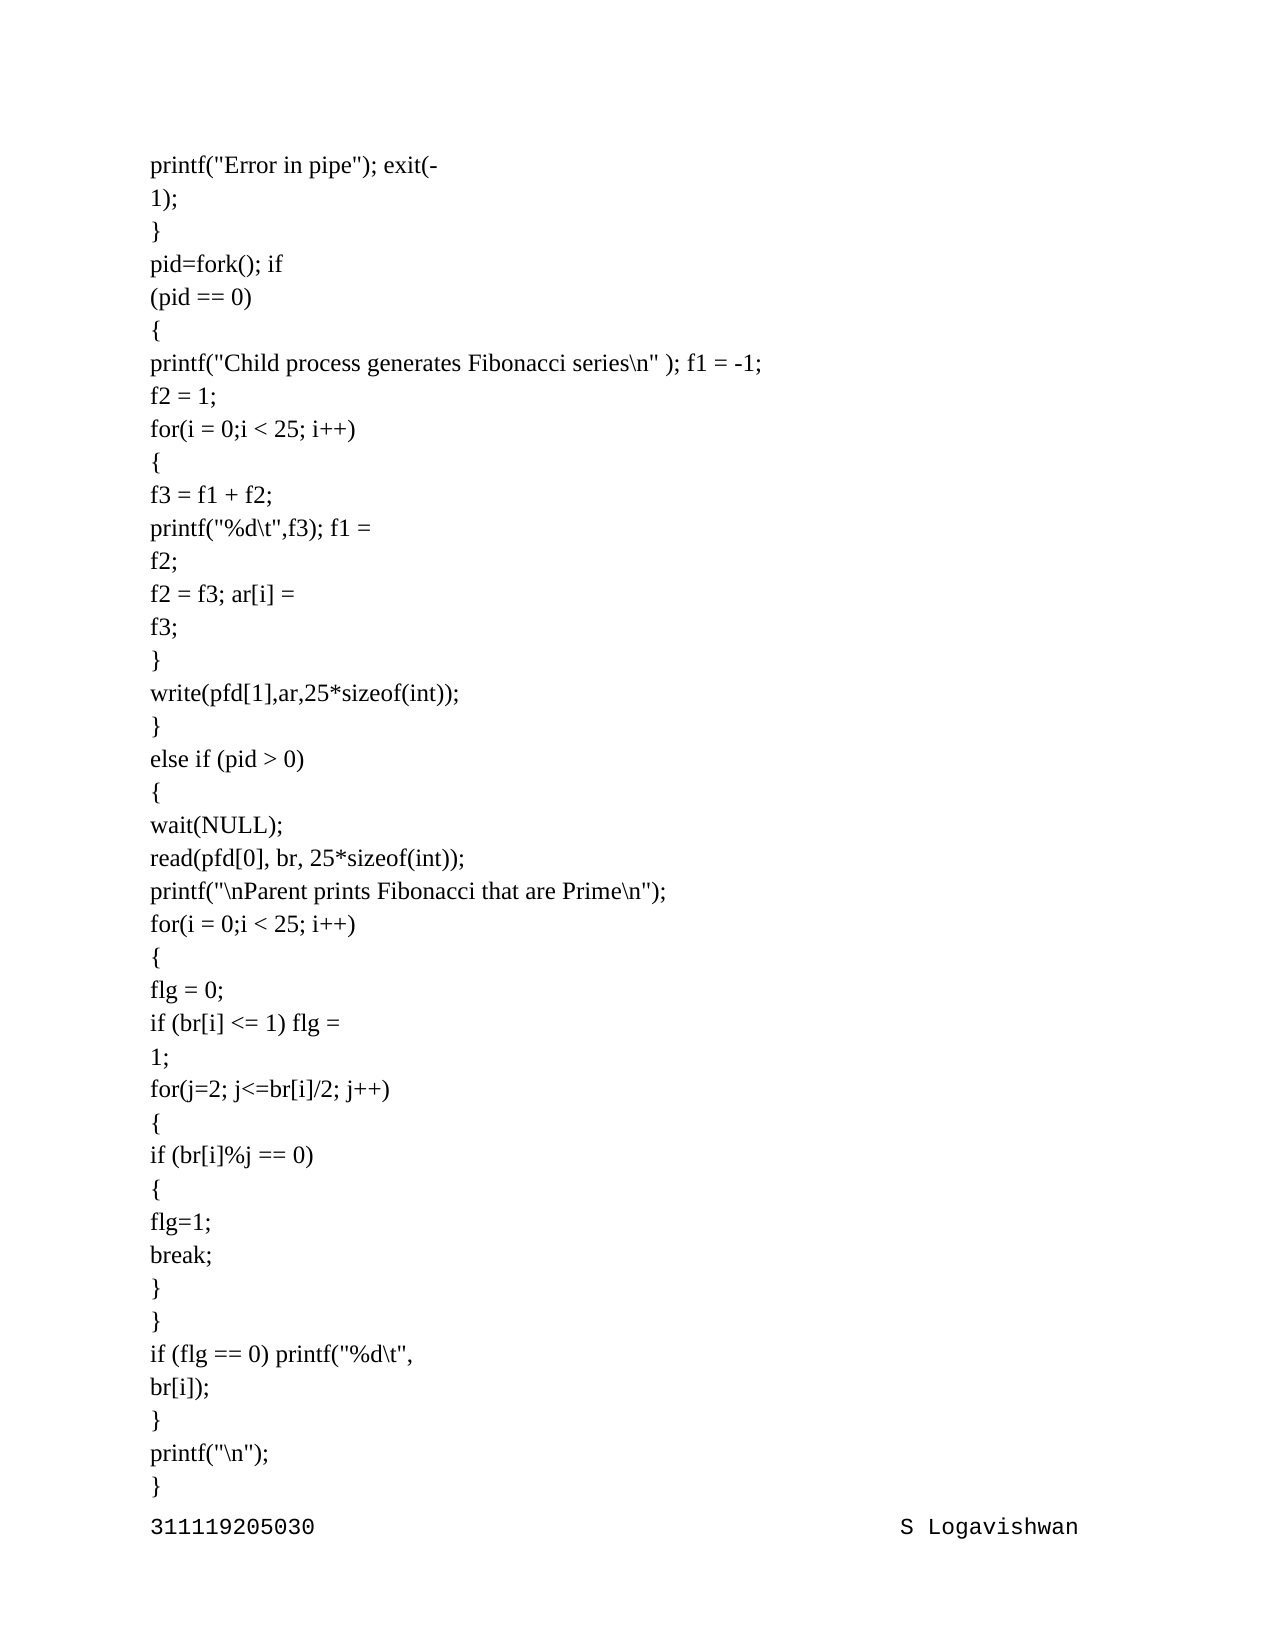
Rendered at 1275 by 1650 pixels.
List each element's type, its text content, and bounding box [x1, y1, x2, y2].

text { [150, 1108, 1125, 1136]
text f2; [150, 546, 1125, 575]
text if (br[i]%j == 0) [150, 1141, 1125, 1169]
text wait(NULL); [150, 810, 1125, 839]
text { [150, 942, 1125, 971]
text for(j=2; j<=br[i]/2; j++) [150, 1074, 1125, 1103]
text f3 = f1 + f2; [150, 480, 1125, 509]
text } [150, 1405, 1125, 1433]
text for(i = 0;i < 25; i++) [150, 414, 1125, 443]
text flg = 0; [150, 976, 1125, 1004]
text flg=1; [150, 1207, 1125, 1235]
text else if (pid > 0) [150, 744, 1125, 773]
text } [150, 711, 1125, 740]
text printf("Child process generates Fibonacci series\n" ); f1 = -1; [150, 348, 1125, 377]
text for(i = 0;i < 25; i++) [150, 909, 1125, 938]
text 1); [150, 183, 1125, 212]
text (pid == 0) [150, 282, 1125, 311]
text 1; [150, 1042, 1125, 1070]
text } [150, 216, 1125, 245]
text { [150, 1174, 1125, 1202]
text } [150, 1471, 1125, 1499]
text printf("%d\t",f3); f1 = [150, 513, 1125, 542]
text f2 = f3; ar[i] = [150, 579, 1125, 608]
text { [150, 447, 1125, 476]
text pid=fork(); if [150, 249, 1125, 278]
text read(pfd[0], br, 25*sizeof(int)); [150, 843, 1125, 872]
text if (flg == 0) printf("%d\t", [150, 1339, 1125, 1367]
text f3; [150, 612, 1125, 641]
text } [150, 1306, 1125, 1334]
text } [150, 1273, 1125, 1301]
text printf("\nParent prints Fibonacci that are Prime\n"); [150, 876, 1125, 905]
text printf("\n"); [150, 1438, 1125, 1467]
text printf("Error in pipe"); exit(- [150, 150, 1125, 179]
text } [150, 645, 1125, 674]
text break; [150, 1240, 1125, 1268]
text { [150, 777, 1125, 806]
text br[i]); [150, 1372, 1125, 1401]
text { [150, 315, 1125, 344]
text f2 = 1; [150, 381, 1125, 410]
text write(pfd[1],ar,25*sizeof(int)); [150, 678, 1125, 707]
text if (br[i] <= 1) flg = [150, 1008, 1125, 1037]
